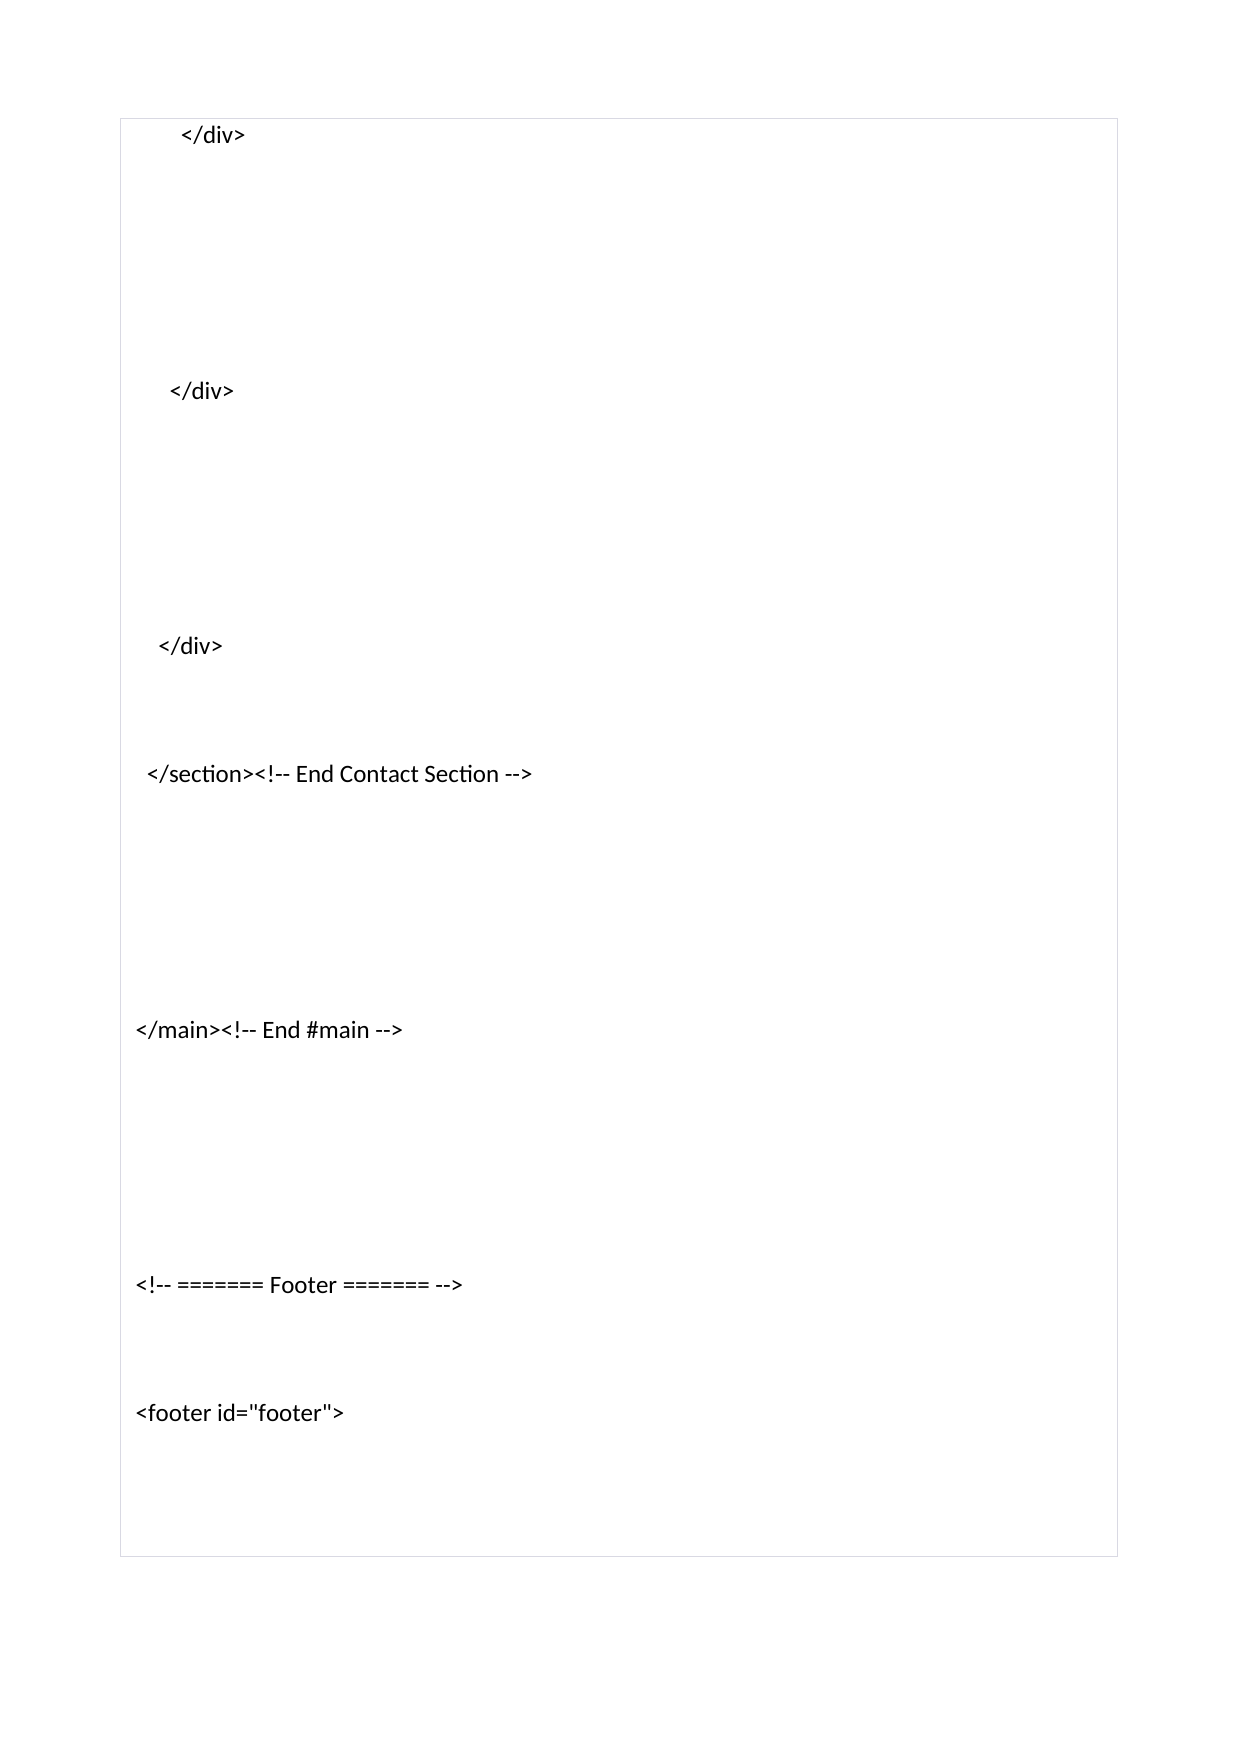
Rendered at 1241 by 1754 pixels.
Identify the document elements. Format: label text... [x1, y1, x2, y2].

text <!-- ======= Footer ======= --> [121, 1268, 1117, 1300]
text </main><!-- End #main --> [121, 1013, 1117, 1044]
text </section><!-- End Contact Section --> [121, 757, 1117, 789]
text </div> [121, 119, 1117, 150]
text </div> [121, 374, 1117, 405]
text </div> [121, 629, 1117, 661]
text <footer id="footer"> [121, 1396, 1117, 1428]
